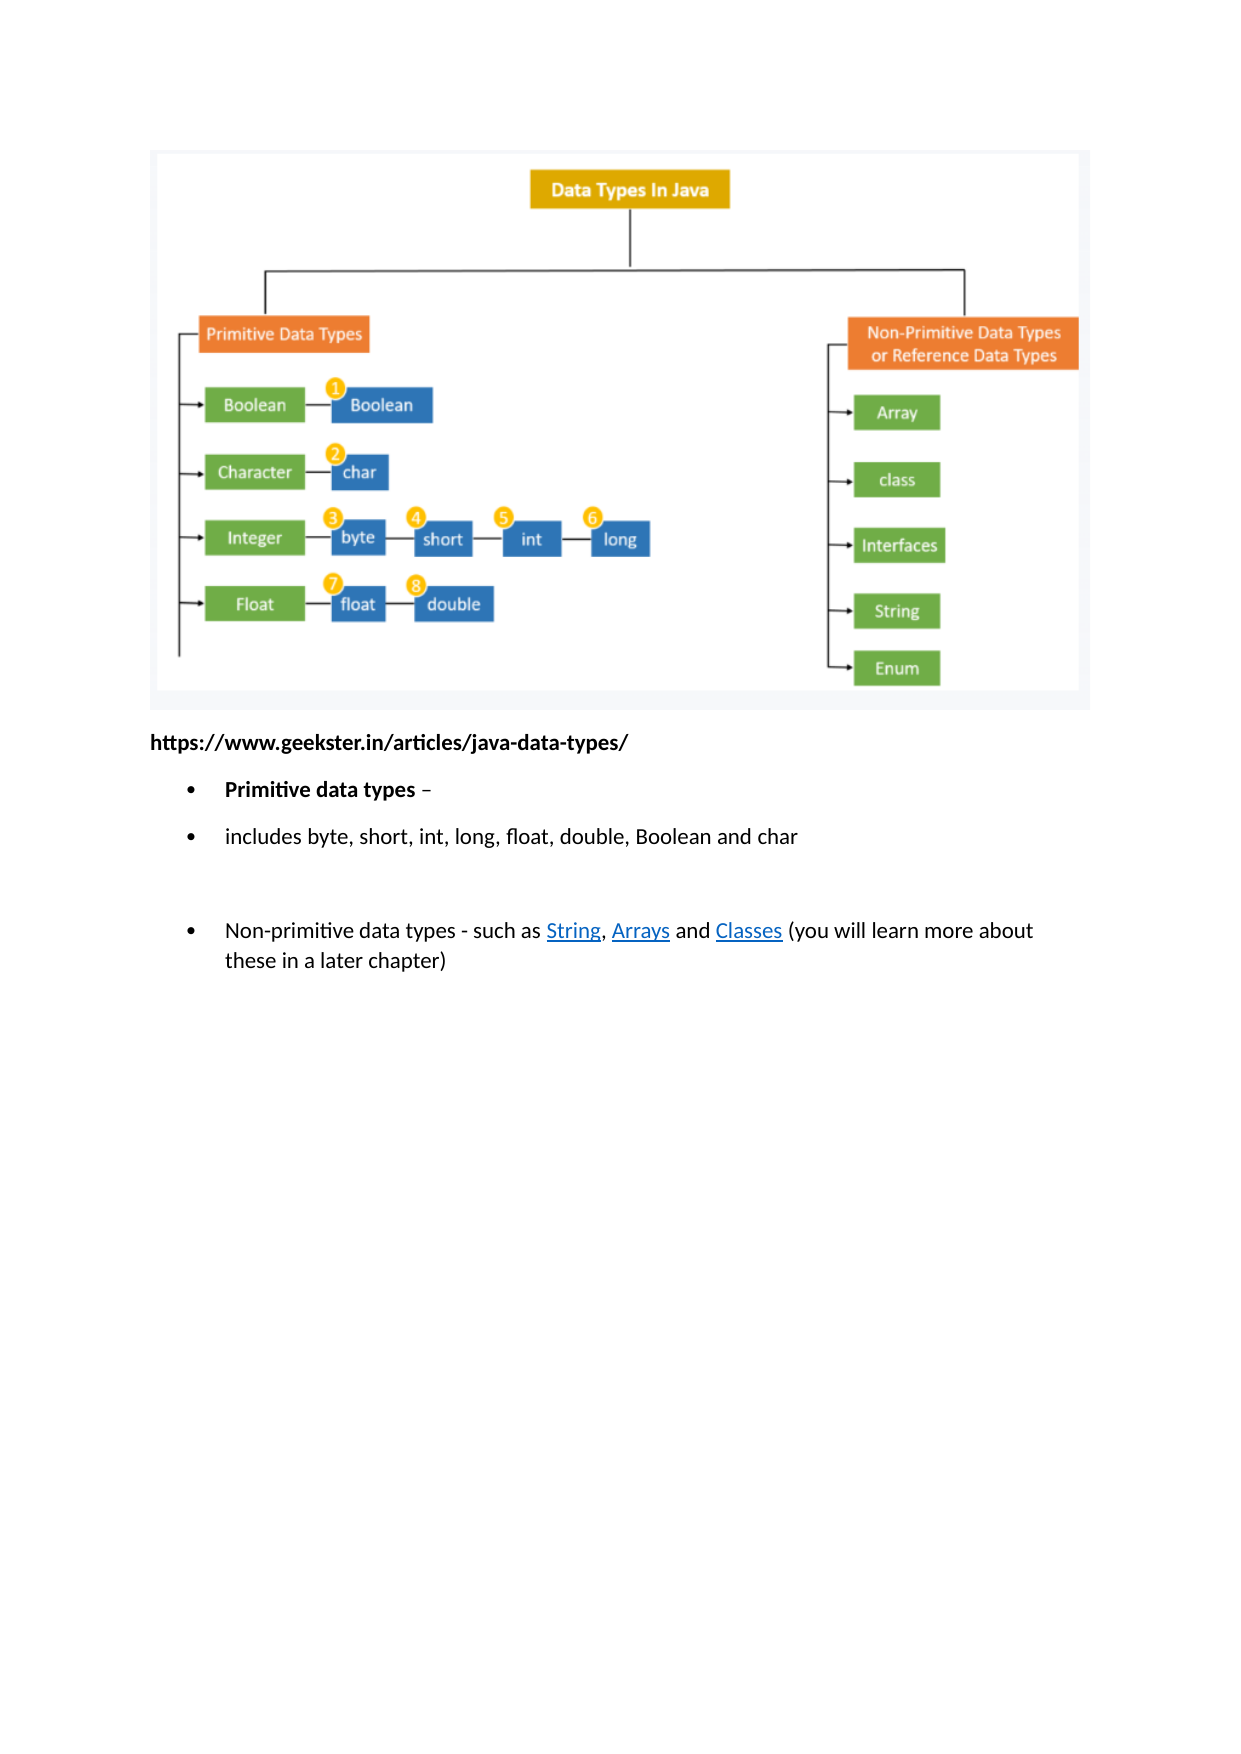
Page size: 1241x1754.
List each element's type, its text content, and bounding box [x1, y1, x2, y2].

list includes byte, short, int, long, float, double, Boolean and char [187, 822, 1090, 850]
list Non-primitive data types - such as String, Arrays and Classes (you will learn more about these in a later chapter) [187, 916, 1090, 974]
list Primitive data types – [187, 775, 1090, 803]
text https://www.geekster.in/articles/java-data-types/ [150, 728, 1090, 757]
picture [150, 150, 1091, 710]
